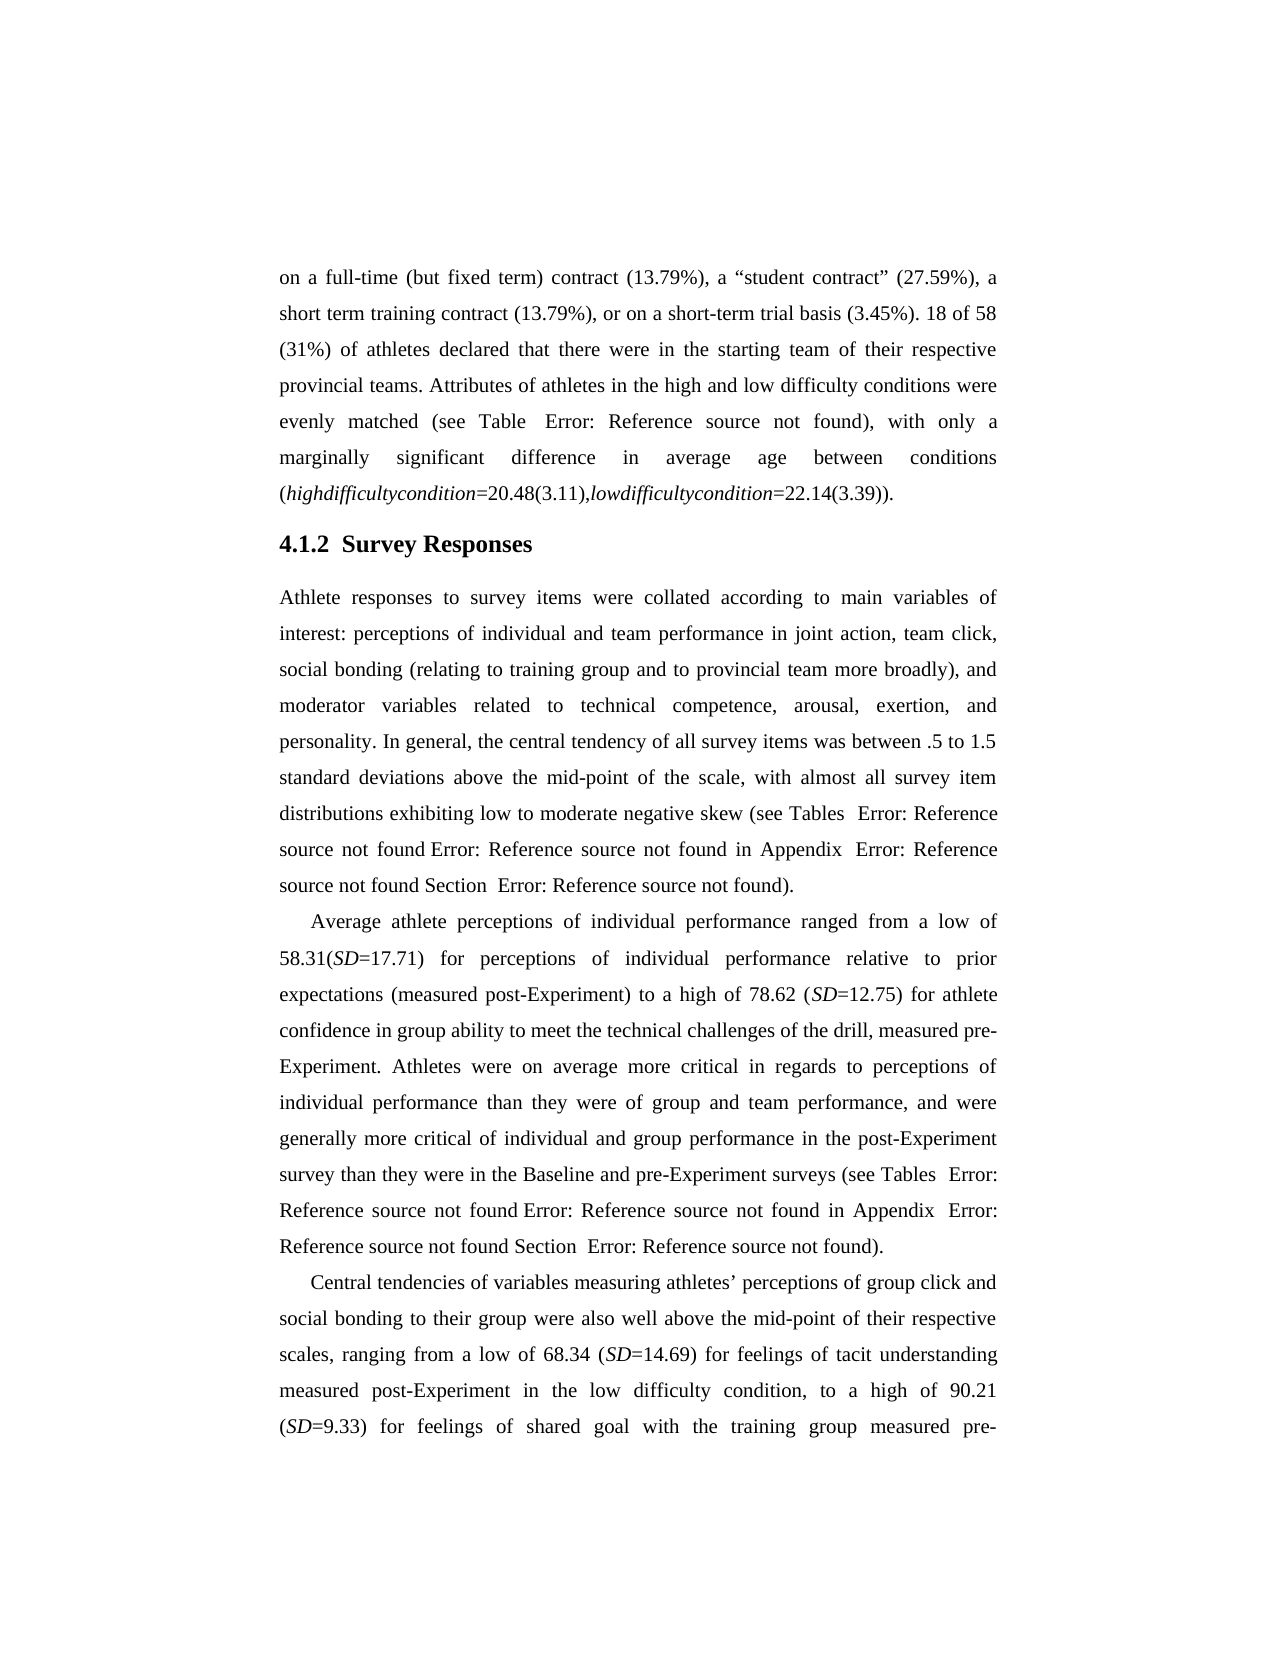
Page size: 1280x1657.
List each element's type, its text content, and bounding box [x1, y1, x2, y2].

subtitle 4.1.2 Survey Responses [279, 529, 998, 558]
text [279, 1270, 998, 1438]
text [279, 264, 998, 505]
